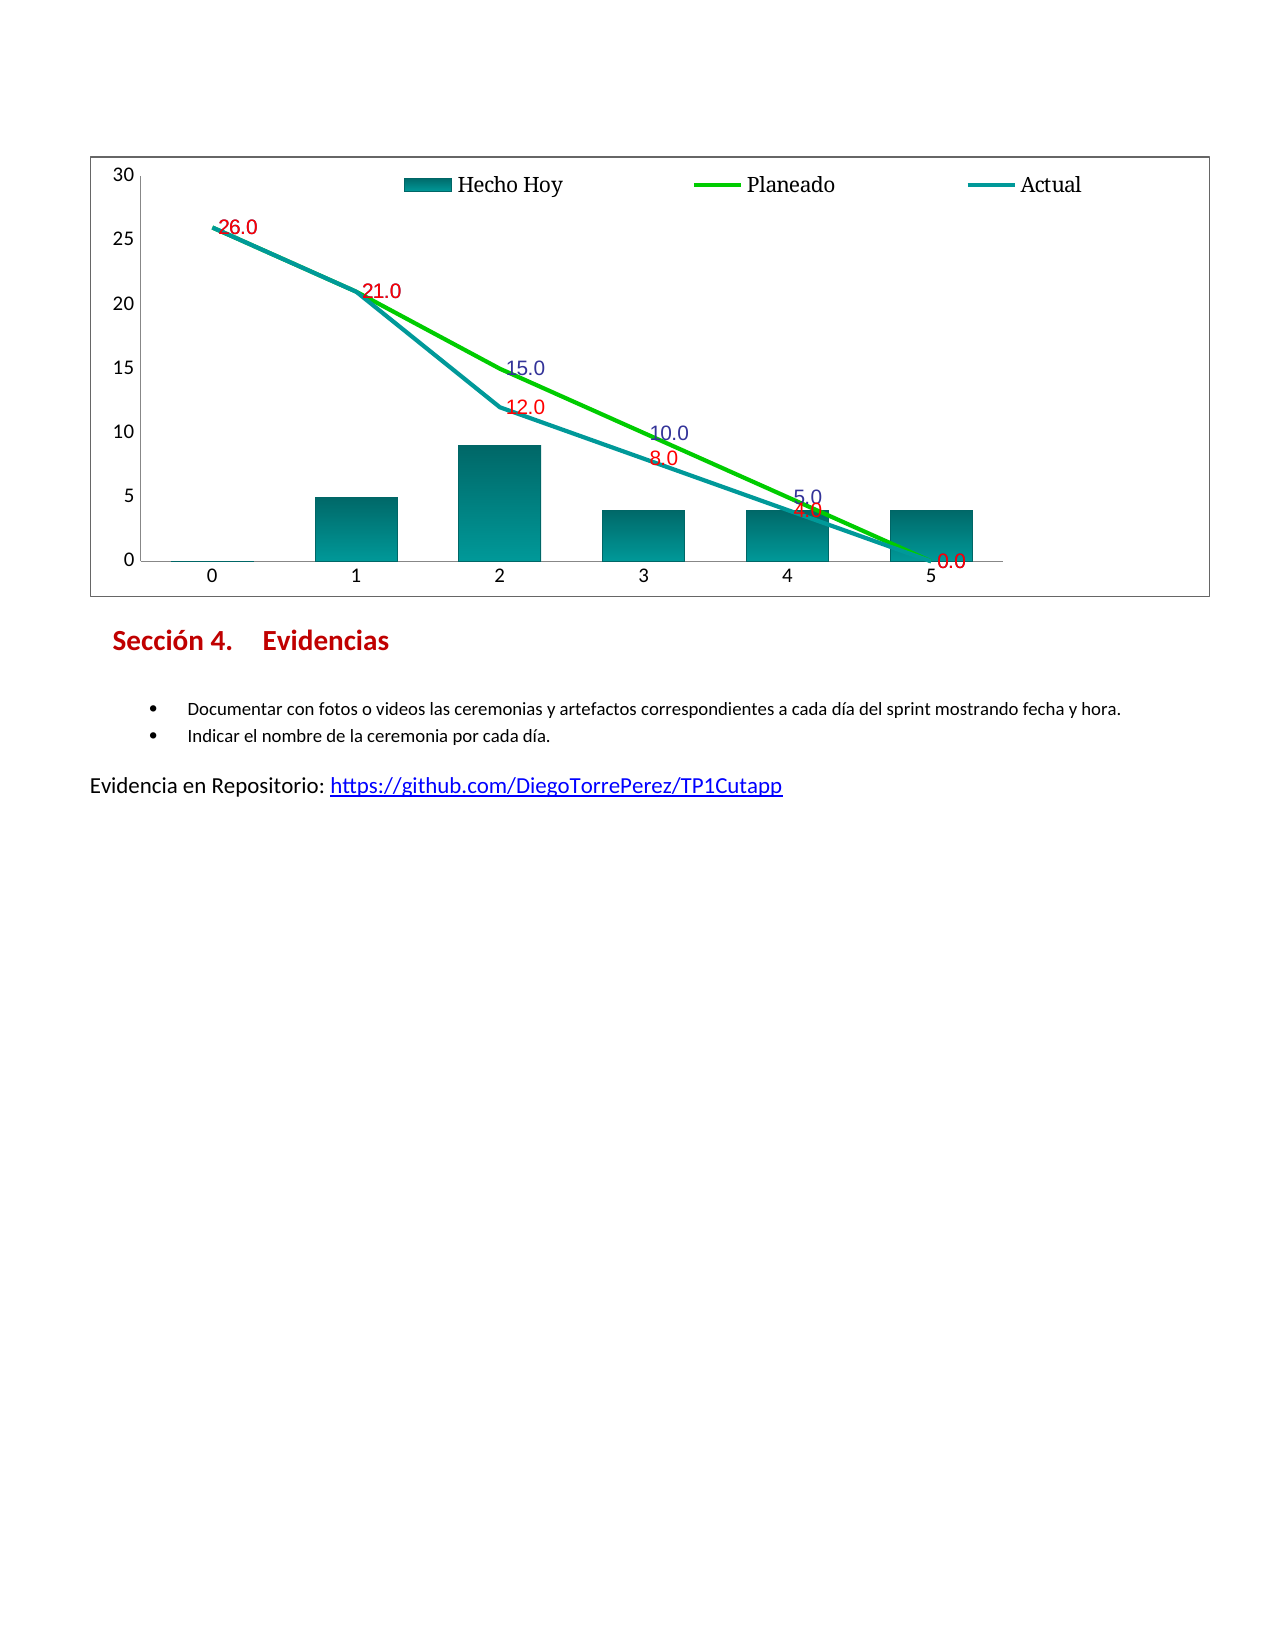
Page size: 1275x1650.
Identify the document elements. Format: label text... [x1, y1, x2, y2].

text Sección 4. Evidencias [112, 622, 670, 657]
list Documentar con fotos o videos las ceremonias y artefactos correspondientes a cada día del sprint mostrando fecha y hora. [150, 698, 1210, 721]
list Indicar el nombre de la ceremonia por cada día. [150, 724, 1210, 747]
text Evidencia en Repositorio: https://github.com/DiegoTorrePerez/TP1Cutapp [89, 771, 1210, 799]
